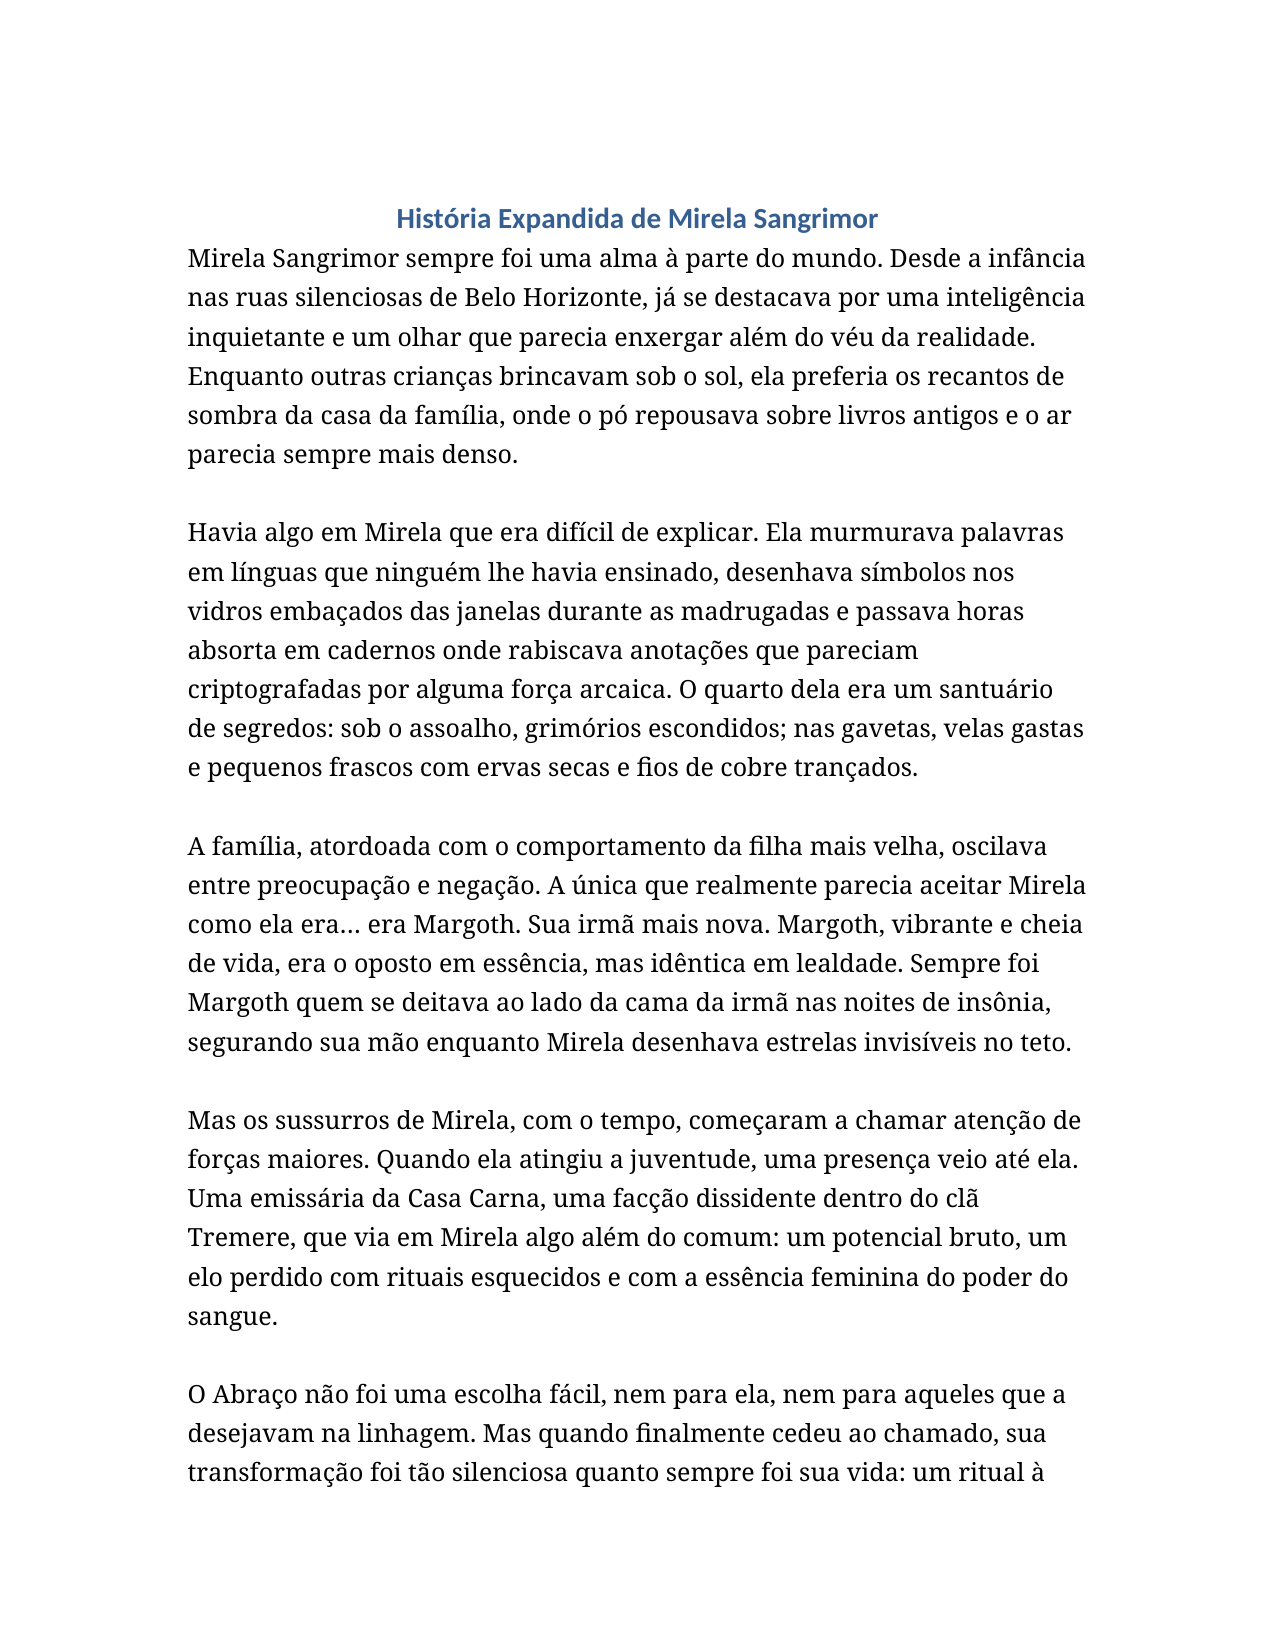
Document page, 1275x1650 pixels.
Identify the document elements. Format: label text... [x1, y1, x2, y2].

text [187, 241, 1087, 1489]
subtitle História Expandida de Mirela Sangrimor [187, 200, 1087, 236]
